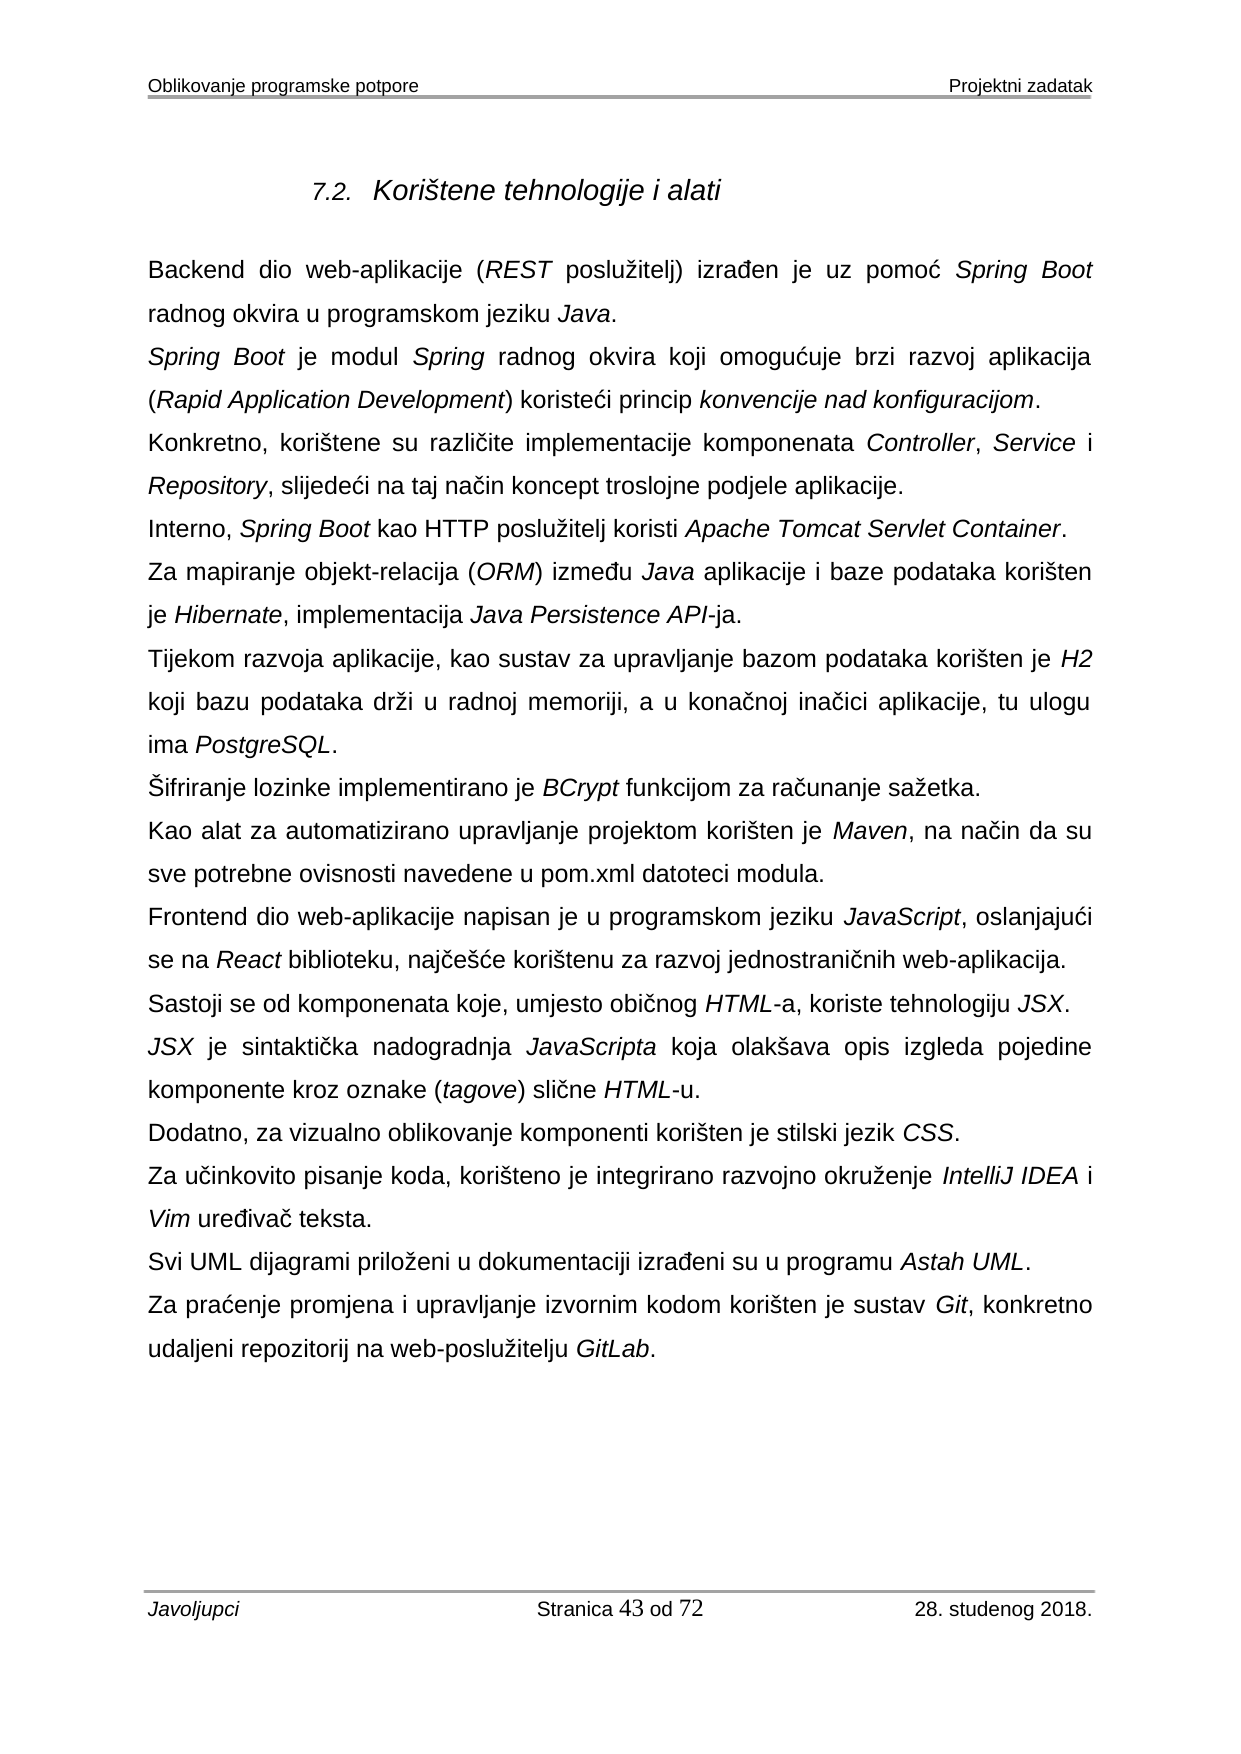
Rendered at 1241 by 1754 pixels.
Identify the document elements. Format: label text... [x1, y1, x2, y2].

text Interno, Spring Boot kao HTTP poslužitelj koristi Apache Tomcat Servlet Container. [148, 514, 1093, 543]
text Konkretno, korištene su različite implementacije komponenata Controller, Service i Repository, slijedeći na taj način koncept troslojne podjele aplikacije. [148, 428, 1093, 500]
text Za mapiranje objekt-relacija (ORM) između Java aplikacije i baze podataka korišten je Hibernate, implementacija Java Persistence API-ja. [148, 557, 1093, 629]
text Spring Boot je modul Spring radnog okvira koji omogućuje brzi razvoj aplikacija (Rapid Application Development) koristeći princip konvencije nad konfiguracijom. [148, 342, 1093, 414]
text Kao alat za automatizirano upravljanje projektom korišten je Maven, na način da su sve potrebne ovisnosti navedene u pom.xml datoteci modula. [148, 816, 1093, 888]
text JSX je sintaktička nadogradnja JavaScripta koja olakšava opis izgleda pojedine komponente kroz oznake (tagove) slične HTML-u. [148, 1032, 1093, 1104]
subtitle Korištene tehnologije i alati [252, 173, 1093, 206]
text Tijekom razvoja aplikacije, kao sustav za upravljanje bazom podataka korišten je H2 koji bazu podataka drži u radnoj memoriji, a u konačnoj inačici aplikacije, tu ulogu ima PostgreSQL. [148, 644, 1093, 759]
text Dodatno, za vizualno oblikovanje komponenti korišten je stilski jezik CSS. [148, 1118, 1093, 1147]
text Backend dio web-aplikacije (REST poslužitelj) izrađen je uz pomoć Spring Boot radnog okvira u programskom jeziku Java. [148, 256, 1093, 327]
text Frontend dio web-aplikacije napisan je u programskom jeziku JavaScript, oslanjajući se na React biblioteku, najčešće korištenu za razvoj jednostraničnih web-aplikacija. [148, 902, 1093, 974]
text Šifriranje lozinke implementirano je BCrypt funkcijom za računanje sažetka. [148, 773, 1093, 802]
text Za praćenje promjena i upravljanje izvornim kodom korišten je sustav Git, konkretno udaljeni repozitorij na web-poslužitelju GitLab. [148, 1291, 1093, 1362]
text Za učinkovito pisanje koda, korišteno je integrirano razvojno okruženje IntelliJ IDEA i Vim uređivač teksta. [148, 1161, 1093, 1233]
text Svi UML dijagrami priloženi u dokumentaciji izrađeni su u programu Astah UML. [148, 1247, 1093, 1276]
picture [147, 95, 1092, 99]
text Sastoji se od komponenata koje, umjesto običnog HTML-a, koriste tehnologiju JSX. [148, 989, 1093, 1017]
